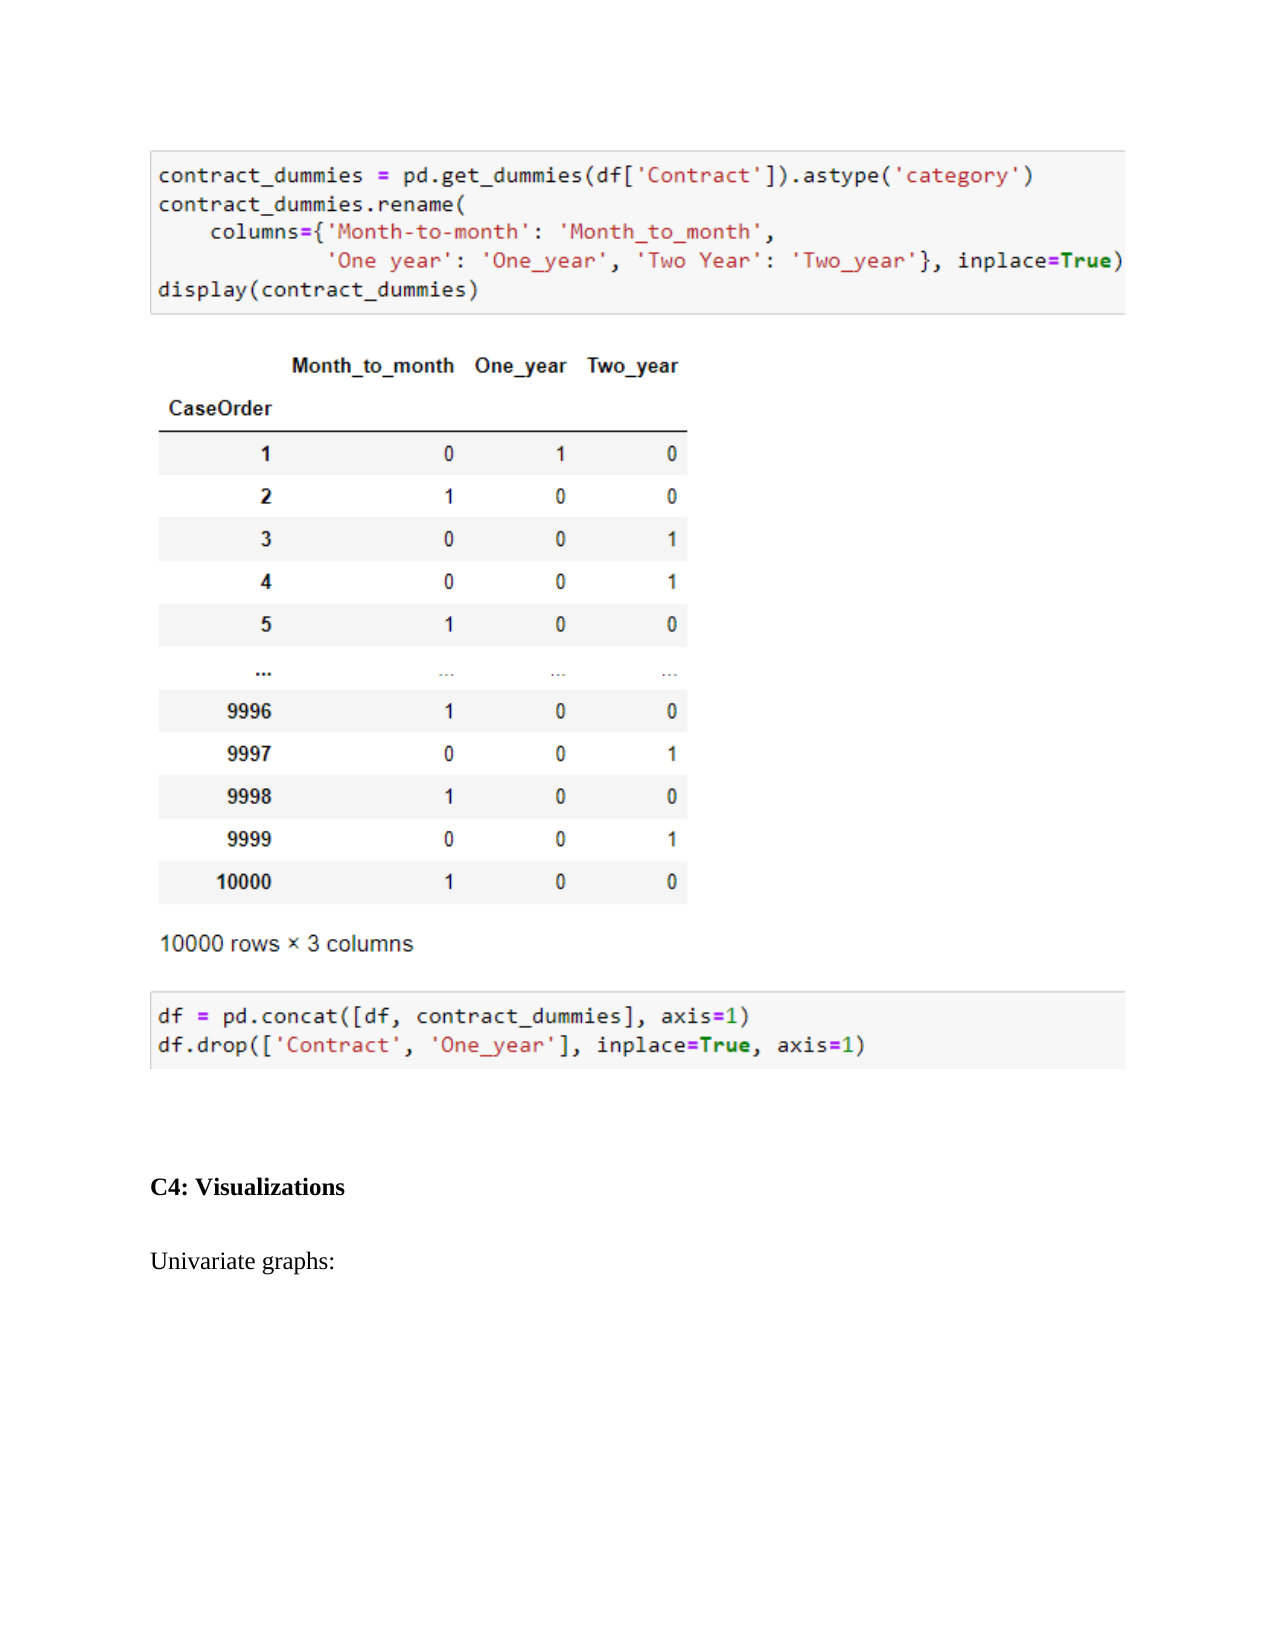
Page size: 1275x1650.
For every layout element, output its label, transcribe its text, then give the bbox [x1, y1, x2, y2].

text Univariate graphs: [150, 1246, 1125, 1274]
text C4: Visualizations [150, 1172, 1125, 1200]
picture [150, 150, 1125, 1069]
